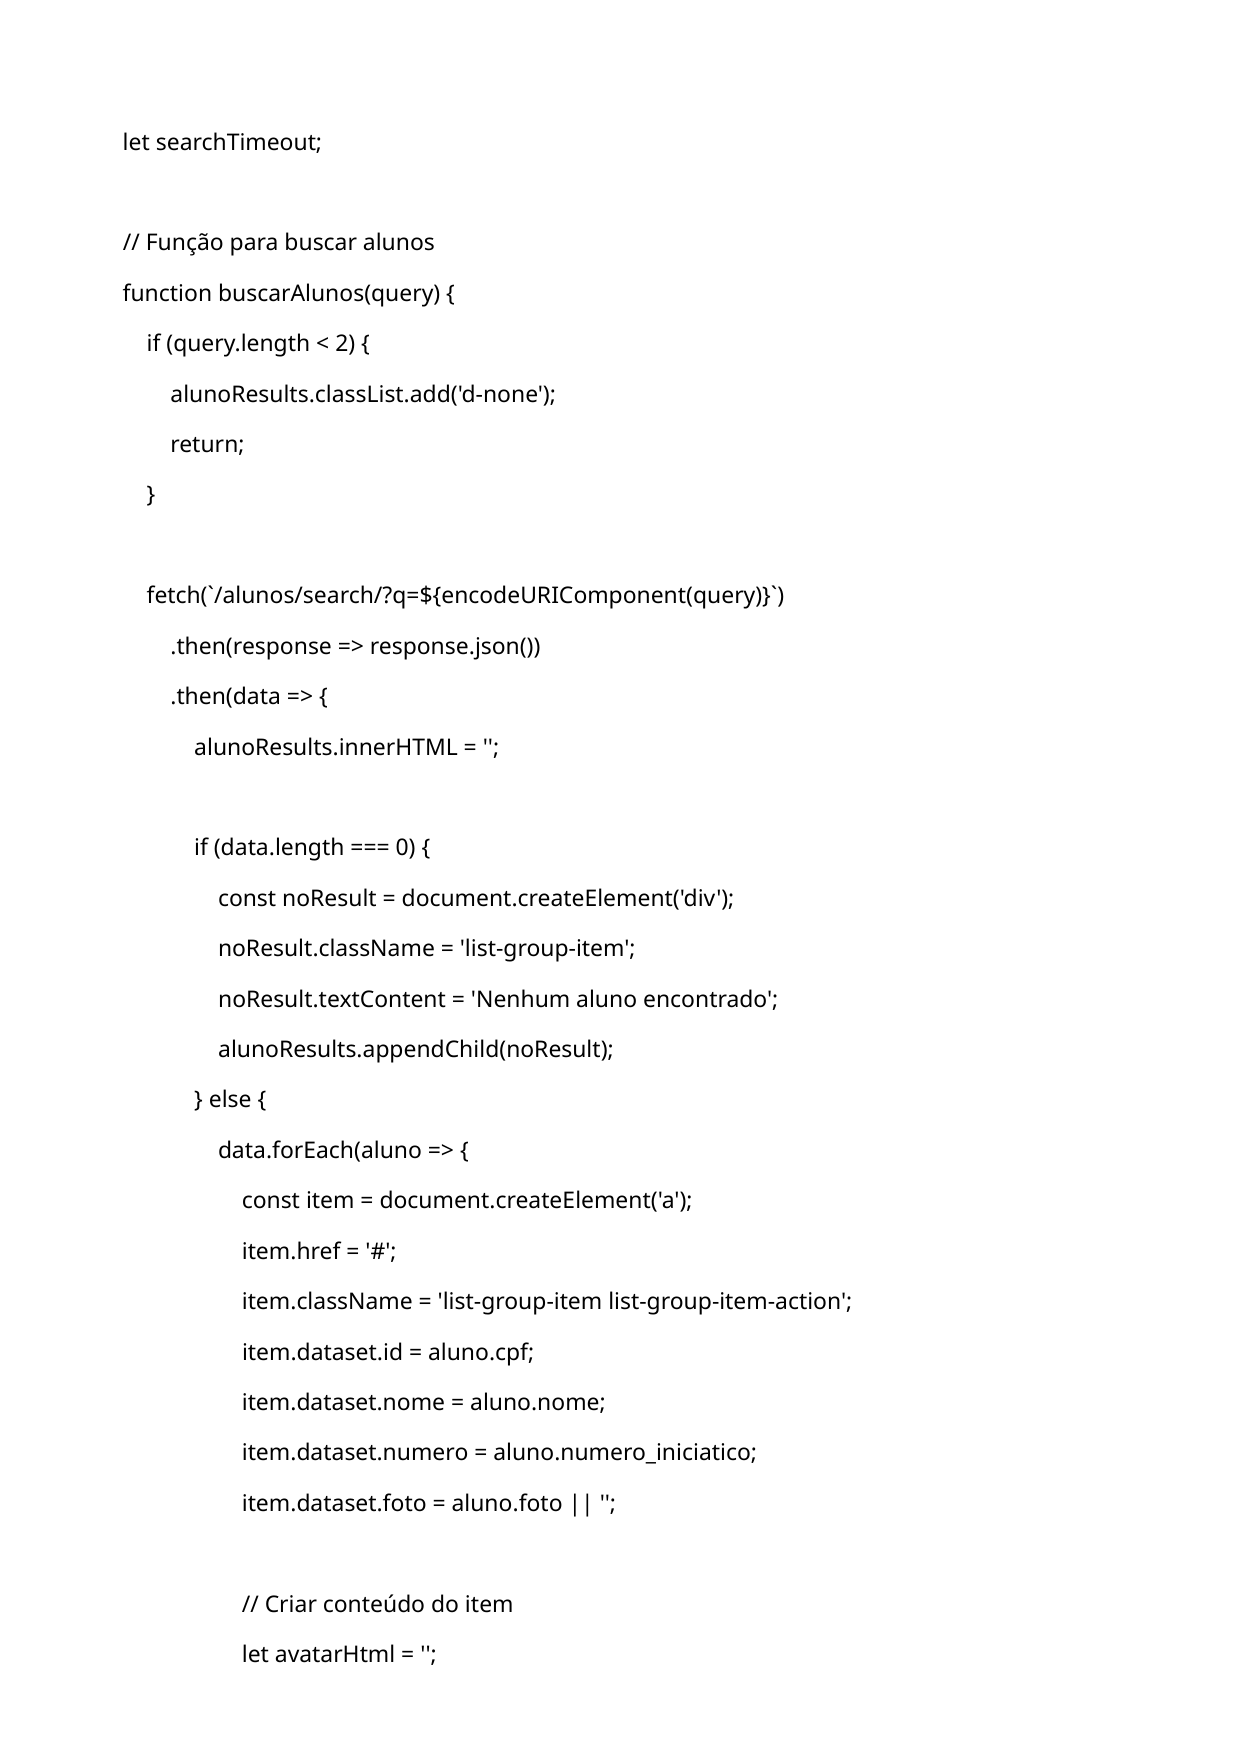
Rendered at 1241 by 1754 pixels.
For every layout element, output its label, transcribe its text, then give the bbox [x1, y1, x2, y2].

text fetch(`/alunos/search/?q=${encodeURIComponent(query)}`) [75, 579, 1165, 610]
text return; [75, 428, 1165, 459]
text const noResult = document.createElement('div'); [75, 882, 1165, 913]
text alunoResults.appendChild(noResult); [75, 1033, 1165, 1064]
text alunoResults.innerHTML = ''; [75, 730, 1165, 762]
text // Função para buscar alunos [75, 226, 1165, 257]
text } else { [75, 1083, 1165, 1114]
text data.forEach(aluno => { [75, 1134, 1165, 1165]
text if (query.length < 2) { [75, 327, 1165, 358]
text item.dataset.nome = aluno.nome; [75, 1386, 1165, 1417]
text alunoResults.classList.add('d-none'); [75, 377, 1165, 409]
text if (data.length === 0) { [75, 831, 1165, 862]
text function buscarAlunos(query) { [75, 277, 1165, 308]
text const item = document.createElement('a'); [75, 1184, 1165, 1215]
text let searchTimeout; [75, 125, 1165, 157]
text noResult.textContent = 'Nenhum aluno encontrado'; [75, 982, 1165, 1014]
text .then(data => { [75, 680, 1165, 711]
text item.dataset.numero = aluno.numero_iniciatico; [75, 1436, 1165, 1467]
text } [75, 478, 1165, 509]
text item.href = '#'; [75, 1234, 1165, 1266]
text // Criar conteúdo do item [75, 1587, 1165, 1619]
text noResult.className = 'list-group-item'; [75, 932, 1165, 963]
text let avatarHtml = ''; [75, 1638, 1165, 1669]
text item.className = 'list-group-item list-group-item-action'; [75, 1285, 1165, 1316]
text item.dataset.foto = aluno.foto || ''; [75, 1487, 1165, 1518]
text item.dataset.id = aluno.cpf; [75, 1335, 1165, 1367]
text .then(response => response.json()) [75, 629, 1165, 661]
